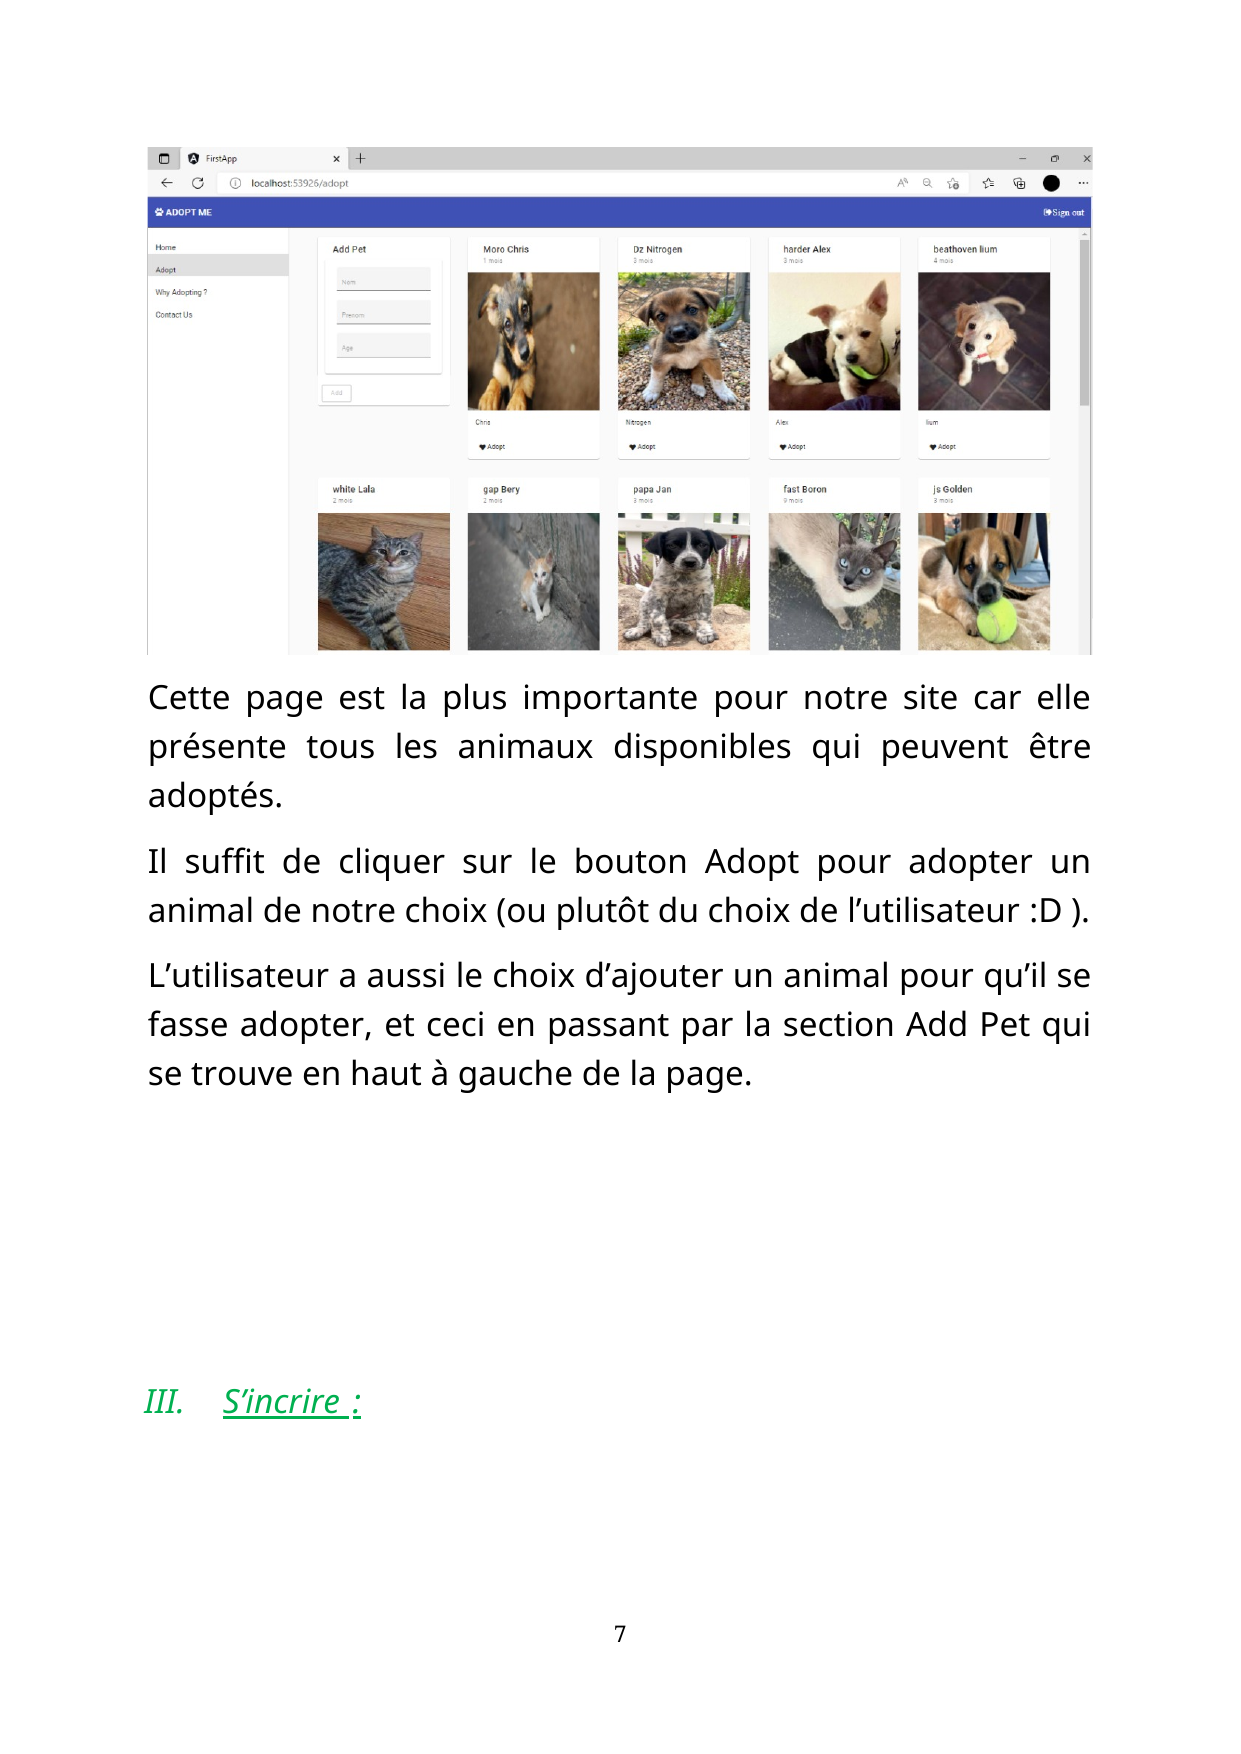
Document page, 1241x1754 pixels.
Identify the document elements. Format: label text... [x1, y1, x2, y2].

text Il suffit de cliquer sur le bouton Adopt pour adopter un animal de notre choix (ou plutôt du choix de l’utilisateur :D ). [148, 837, 1093, 932]
text L’utilisateur a aussi le choix d’ajouter un animal pour qu’il se fasse adopter, et ceci en passant par la section Add Pet qui se trouve en haut à gauche de la page. [148, 952, 1093, 1095]
text Cette page est la plus importante pour notre site car elle présente tous les animaux disponibles qui peuvent être adoptés. [148, 674, 1093, 817]
list S’incrire : [185, 1378, 1093, 1423]
picture [147, 147, 1093, 655]
